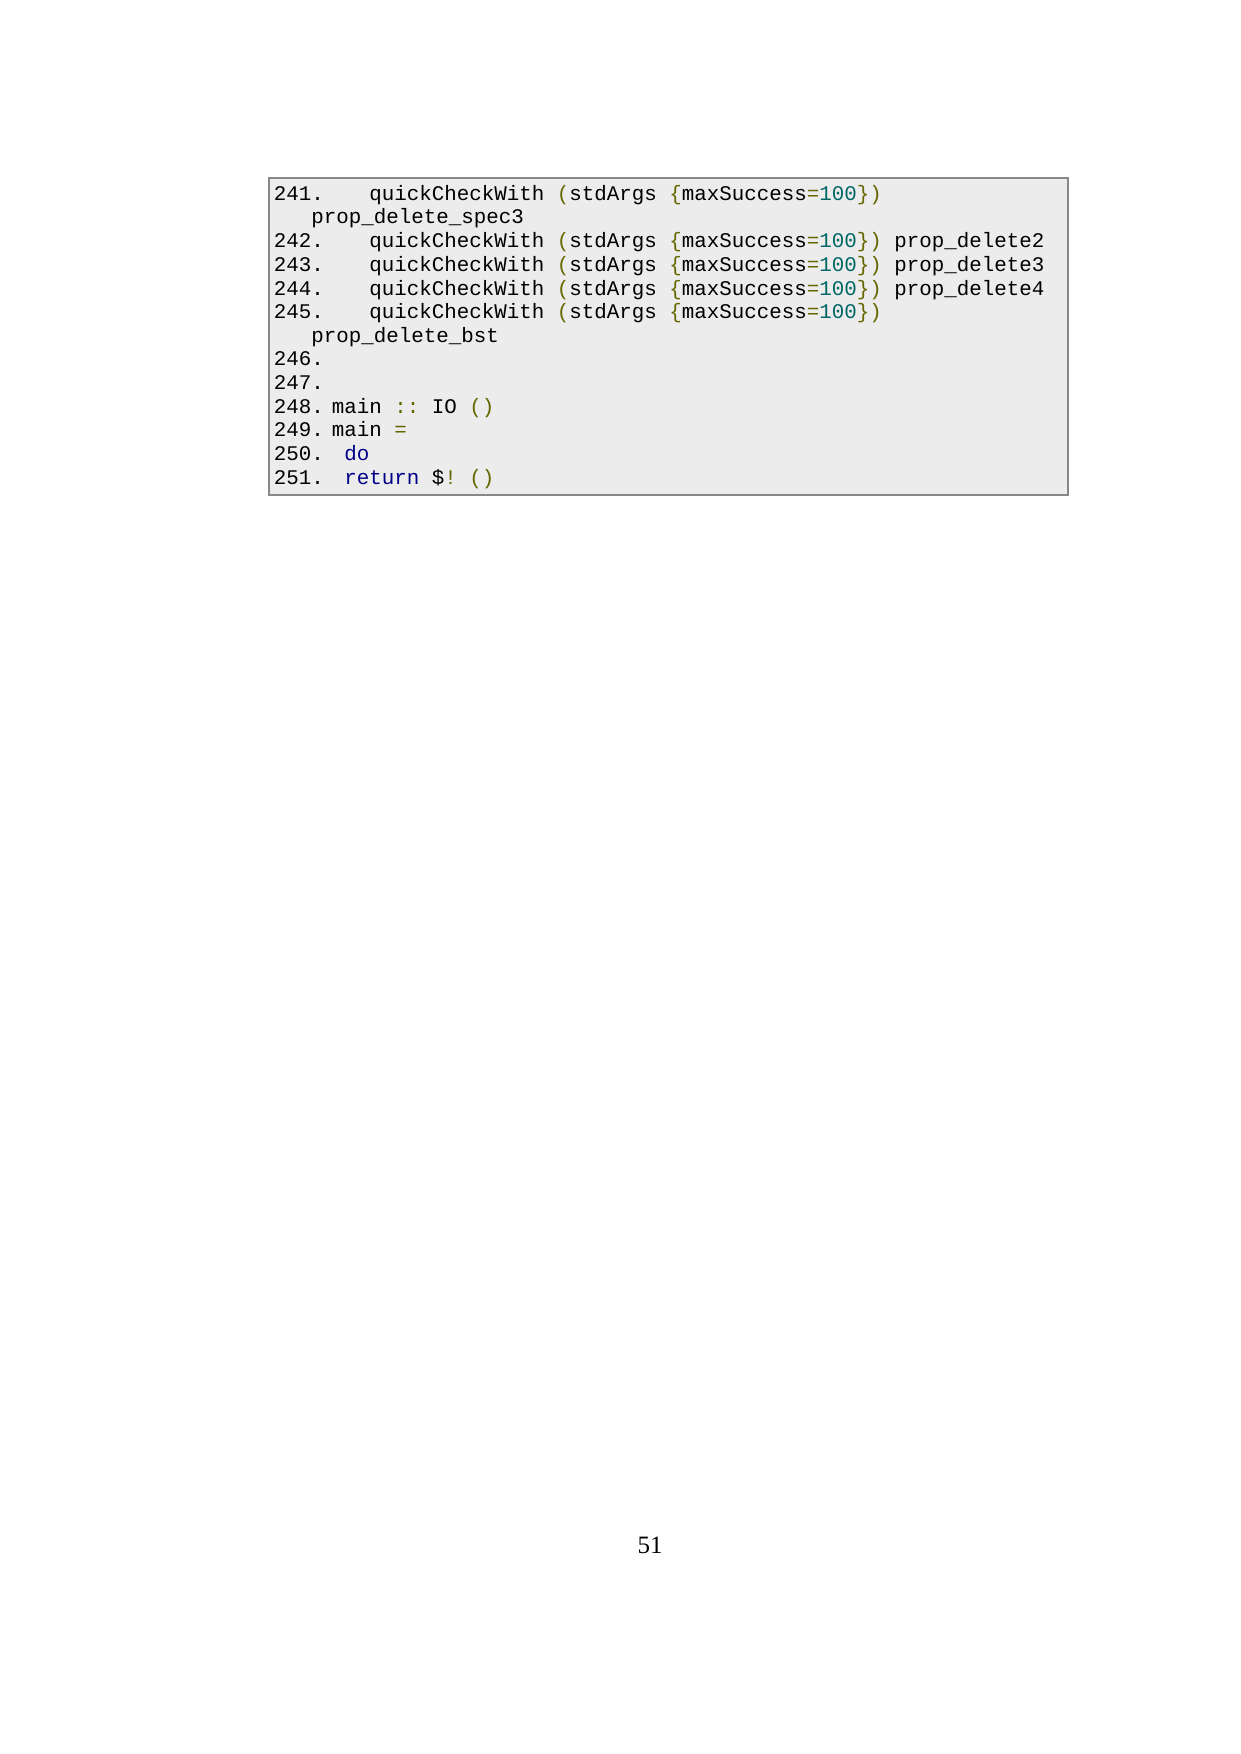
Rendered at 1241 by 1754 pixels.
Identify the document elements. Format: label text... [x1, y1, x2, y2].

list main = [270, 414, 1067, 437]
list quickCheckWith (stdArgs {maxSuccess=100}) prop_delete_bst [270, 295, 1067, 343]
list quickCheckWith (stdArgs {maxSuccess=100}) prop_delete_spec3 [270, 179, 1067, 224]
list main :: IO () [270, 390, 1067, 414]
list quickCheckWith (stdArgs {maxSuccess=100}) prop_delete4 [270, 272, 1067, 295]
list quickCheckWith (stdArgs {maxSuccess=100}) prop_delete3 [270, 248, 1067, 272]
list quickCheckWith (stdArgs {maxSuccess=100}) prop_delete2 [270, 224, 1067, 248]
list return $! () [270, 461, 1067, 494]
list do [270, 437, 1067, 461]
